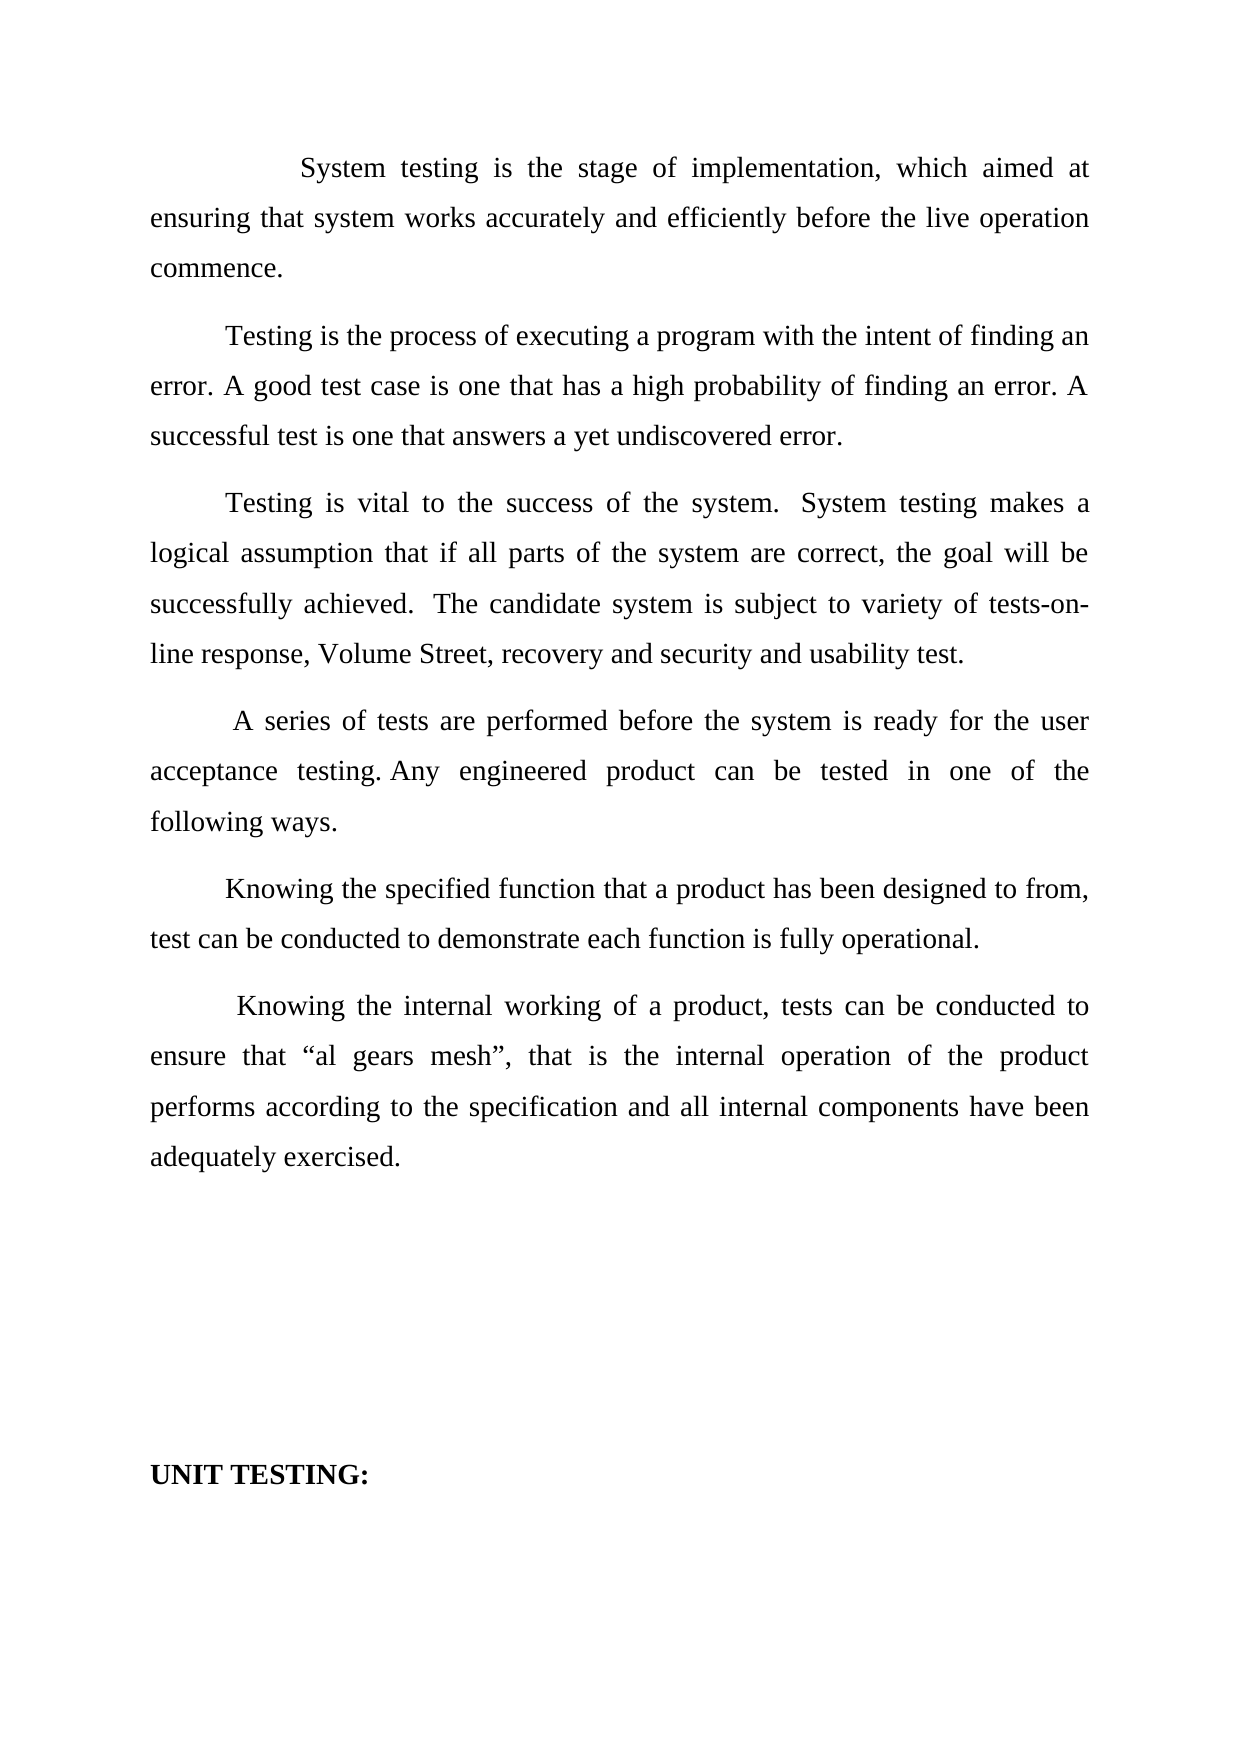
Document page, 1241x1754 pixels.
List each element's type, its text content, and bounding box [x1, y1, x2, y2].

text Knowing the specified function that a product has been designed to from, test can be conducted to demonstrate each function is fully operational. [150, 871, 1090, 954]
text System testing is the stage of implementation, which aimed at ensuring that system works accurately and efficiently before the live operation commence. [150, 150, 1090, 284]
text Testing is the process of executing a program with the intent of finding an error. A good test case is one that has a high probability of finding an error. A successful test is one that answers a yet undiscovered error. [150, 318, 1090, 452]
text A series of tests are performed before the system is ready for the user acceptance testing. Any engineered product can be tested in one of the following ways. [150, 703, 1090, 837]
text Knowing the internal working of a product, tests can be conducted to ensure that “al gears mesh”, that is the internal operation of the product performs according to the specification and all internal components have been adequately exercised. [150, 988, 1090, 1172]
text Testing is vital to the success of the system. System testing makes a logical assumption that if all parts of the system are correct, the goal will be successfully achieved. The candidate system is subject to variety of tests-on-line response, Volume Street, recovery and security and usability test. [150, 485, 1090, 670]
text UNIT TESTING: [150, 1457, 1090, 1490]
